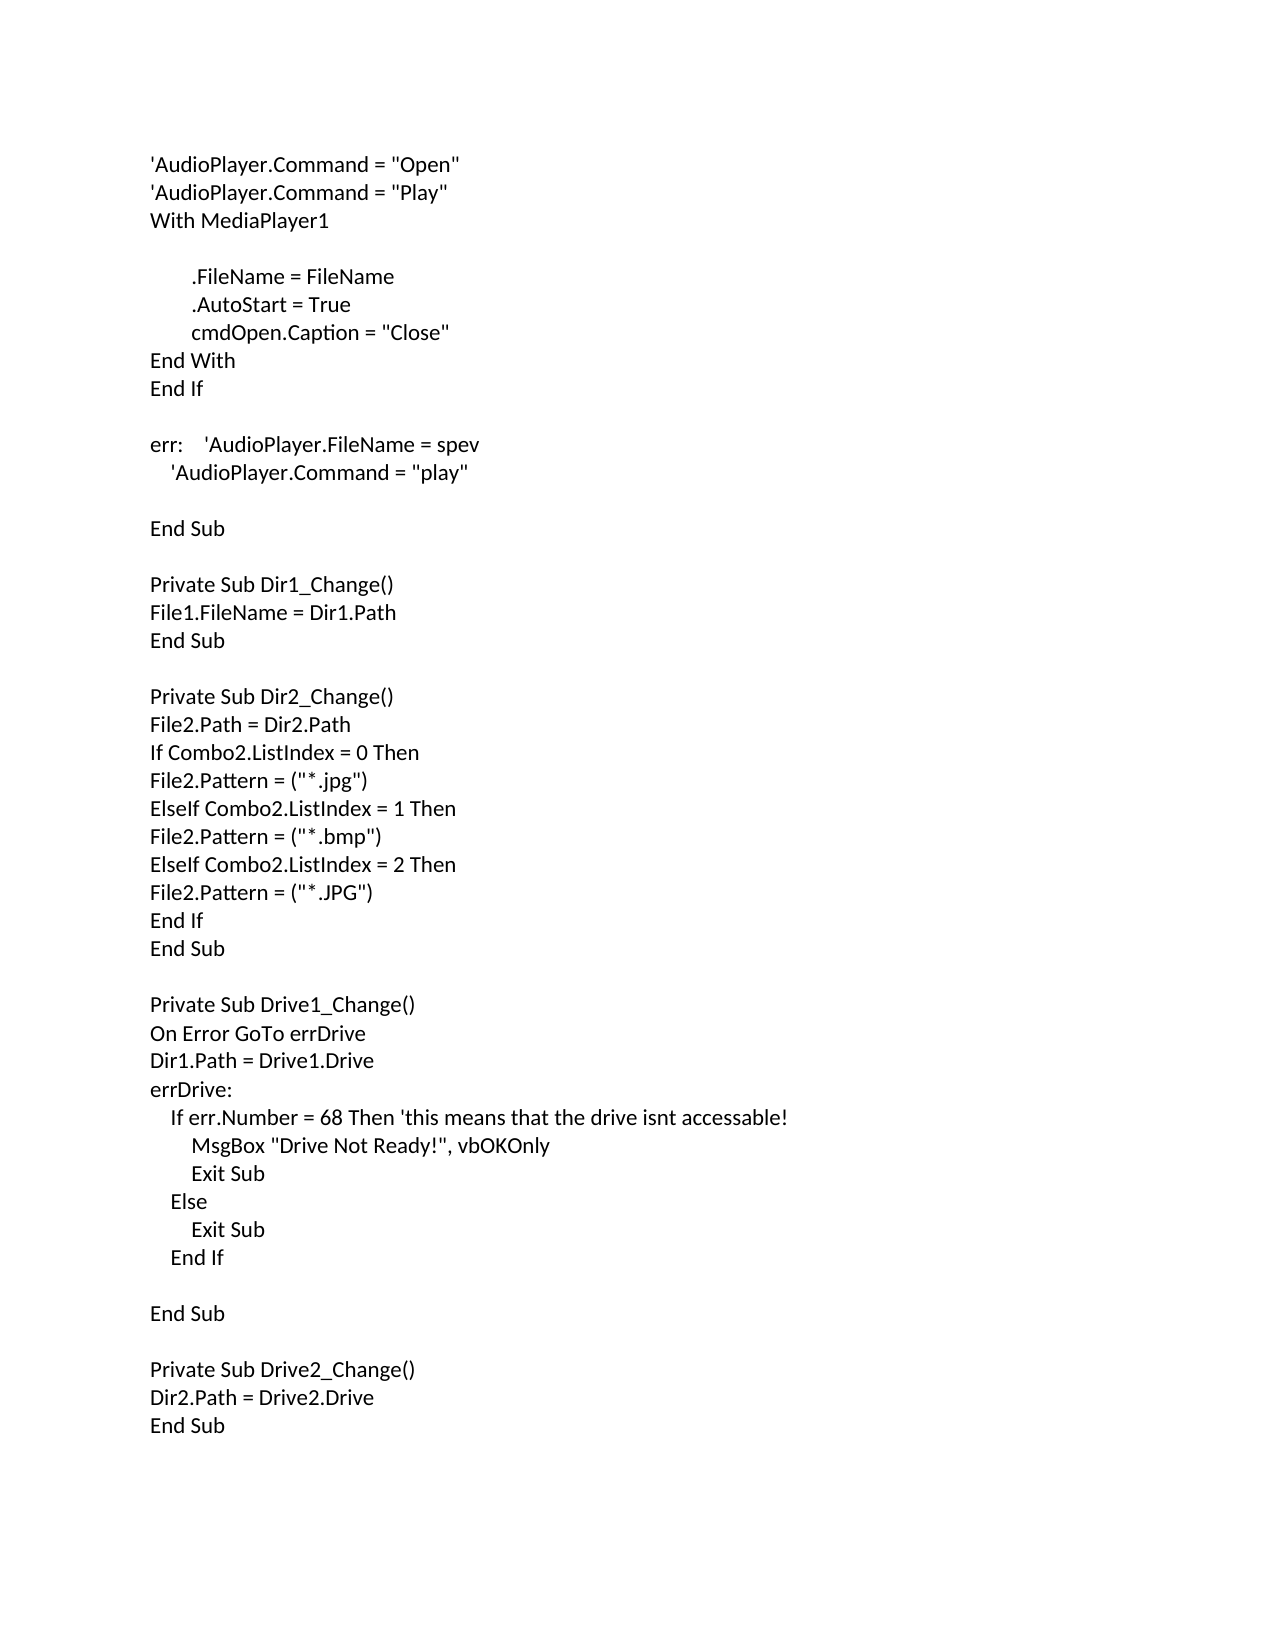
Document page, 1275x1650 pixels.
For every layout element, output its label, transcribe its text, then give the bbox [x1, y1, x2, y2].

text .AutoStart = True [150, 290, 1125, 318]
text err: 'AudioPlayer.FileName = spev [150, 430, 1125, 458]
text End Sub [150, 1299, 1125, 1327]
text ElseIf Combo2.ListIndex = 1 Then [150, 794, 1125, 822]
text Exit Sub [150, 1215, 1125, 1243]
text File2.Path = Dir2.Path [150, 710, 1125, 738]
text Dir2.Path = Drive2.Drive [150, 1383, 1125, 1411]
text File2.Pattern = ("*.jpg") [150, 766, 1125, 794]
text 'AudioPlayer.Command = "Open" [150, 150, 1125, 178]
text End If [150, 1243, 1125, 1271]
text Else [150, 1187, 1125, 1215]
text On Error GoTo errDrive [150, 1019, 1125, 1047]
text End Sub [150, 934, 1125, 963]
text cmdOpen.Caption = "Close" [150, 318, 1125, 346]
text Private Sub Dir1_Change() [150, 570, 1125, 598]
text File2.Pattern = ("*.JPG") [150, 878, 1125, 907]
text End Sub [150, 1411, 1125, 1439]
text 'AudioPlayer.Command = "play" [150, 458, 1125, 486]
text errDrive: [150, 1075, 1125, 1103]
text File1.FileName = Dir1.Path [150, 598, 1125, 626]
text With MediaPlayer1 [150, 206, 1125, 234]
text End Sub [150, 514, 1125, 542]
text File2.Pattern = ("*.bmp") [150, 822, 1125, 851]
text Private Sub Dir2_Change() [150, 682, 1125, 710]
text End Sub [150, 626, 1125, 654]
text MsgBox "Drive Not Ready!", vbOKOnly [150, 1131, 1125, 1159]
text If Combo2.ListIndex = 0 Then [150, 738, 1125, 766]
text ElseIf Combo2.ListIndex = 2 Then [150, 851, 1125, 878]
text Dir1.Path = Drive1.Drive [150, 1047, 1125, 1075]
text If err.Number = 68 Then 'this means that the drive isnt accessable! [150, 1103, 1125, 1131]
text End If [150, 907, 1125, 934]
text 'AudioPlayer.Command = "Play" [150, 178, 1125, 206]
text Private Sub Drive1_Change() [150, 991, 1125, 1019]
text Private Sub Drive2_Change() [150, 1355, 1125, 1383]
text .FileName = FileName [150, 262, 1125, 290]
text End With [150, 346, 1125, 374]
text Exit Sub [150, 1159, 1125, 1187]
text End If [150, 374, 1125, 402]
